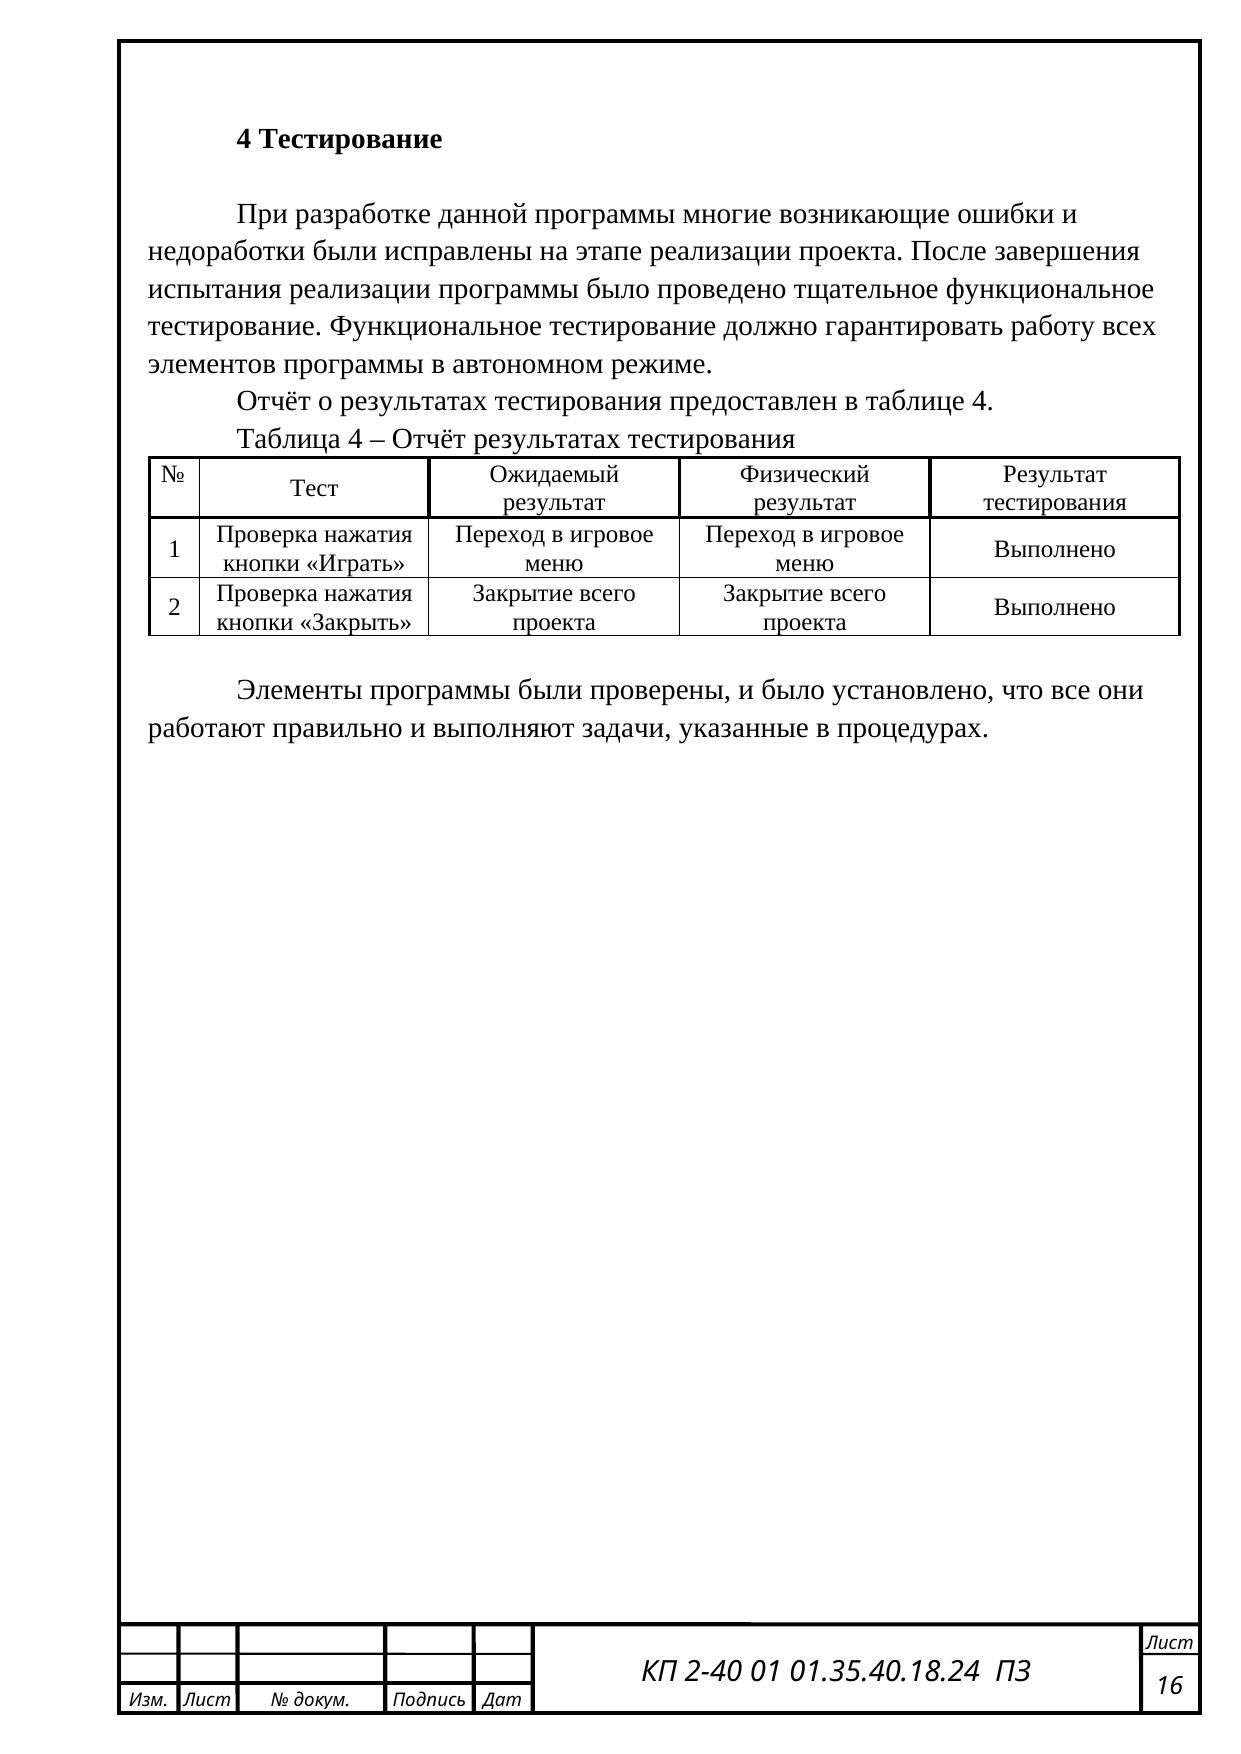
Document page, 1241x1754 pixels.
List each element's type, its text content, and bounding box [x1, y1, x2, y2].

table_cell Проверка нажатия кнопки «Играть» [200, 519, 428, 577]
text Отчёт о результатах тестирования предоставлен в таблице 4. [148, 381, 1181, 418]
table_cell Закрытие всего проекта [429, 578, 679, 635]
text Таблица 4 – Отчёт результатах тестирования [148, 418, 1181, 456]
table_cell Закрытие всего проекта [680, 578, 929, 635]
table_cell Переход в игровое меню [680, 519, 929, 577]
table_cell Выполнено [931, 578, 1178, 635]
table_cell 1 [151, 519, 199, 577]
table_header Результат тестирования [932, 459, 1178, 516]
table_cell Выполнено [931, 519, 1178, 577]
table_cell 2 [151, 578, 199, 635]
table_header № [151, 459, 199, 516]
text 4 Тестирование [148, 118, 1181, 156]
table_cell Переход в игровое меню [429, 519, 679, 577]
table_cell Проверка нажатия кнопки «Закрыть» [200, 578, 428, 635]
text При разработке данной программы многие возникающие ошибки и недоработки были исправлены на этапе реализации проекта. После завершения испытания реализации программы было проведено тщательное функциональное тестирование. Функциональное тестирование должно гарантировать работу всех элементов программы в автономном режиме. [148, 193, 1181, 381]
table_header Физический результат [681, 459, 928, 516]
table_header Тест [200, 459, 427, 516]
table_header Ожидаемый результат [431, 459, 678, 516]
text Элементы программы были проверены, и было установлено, что все они работают правильно и выполняют задачи, указанные в процедурах. [148, 670, 1181, 745]
